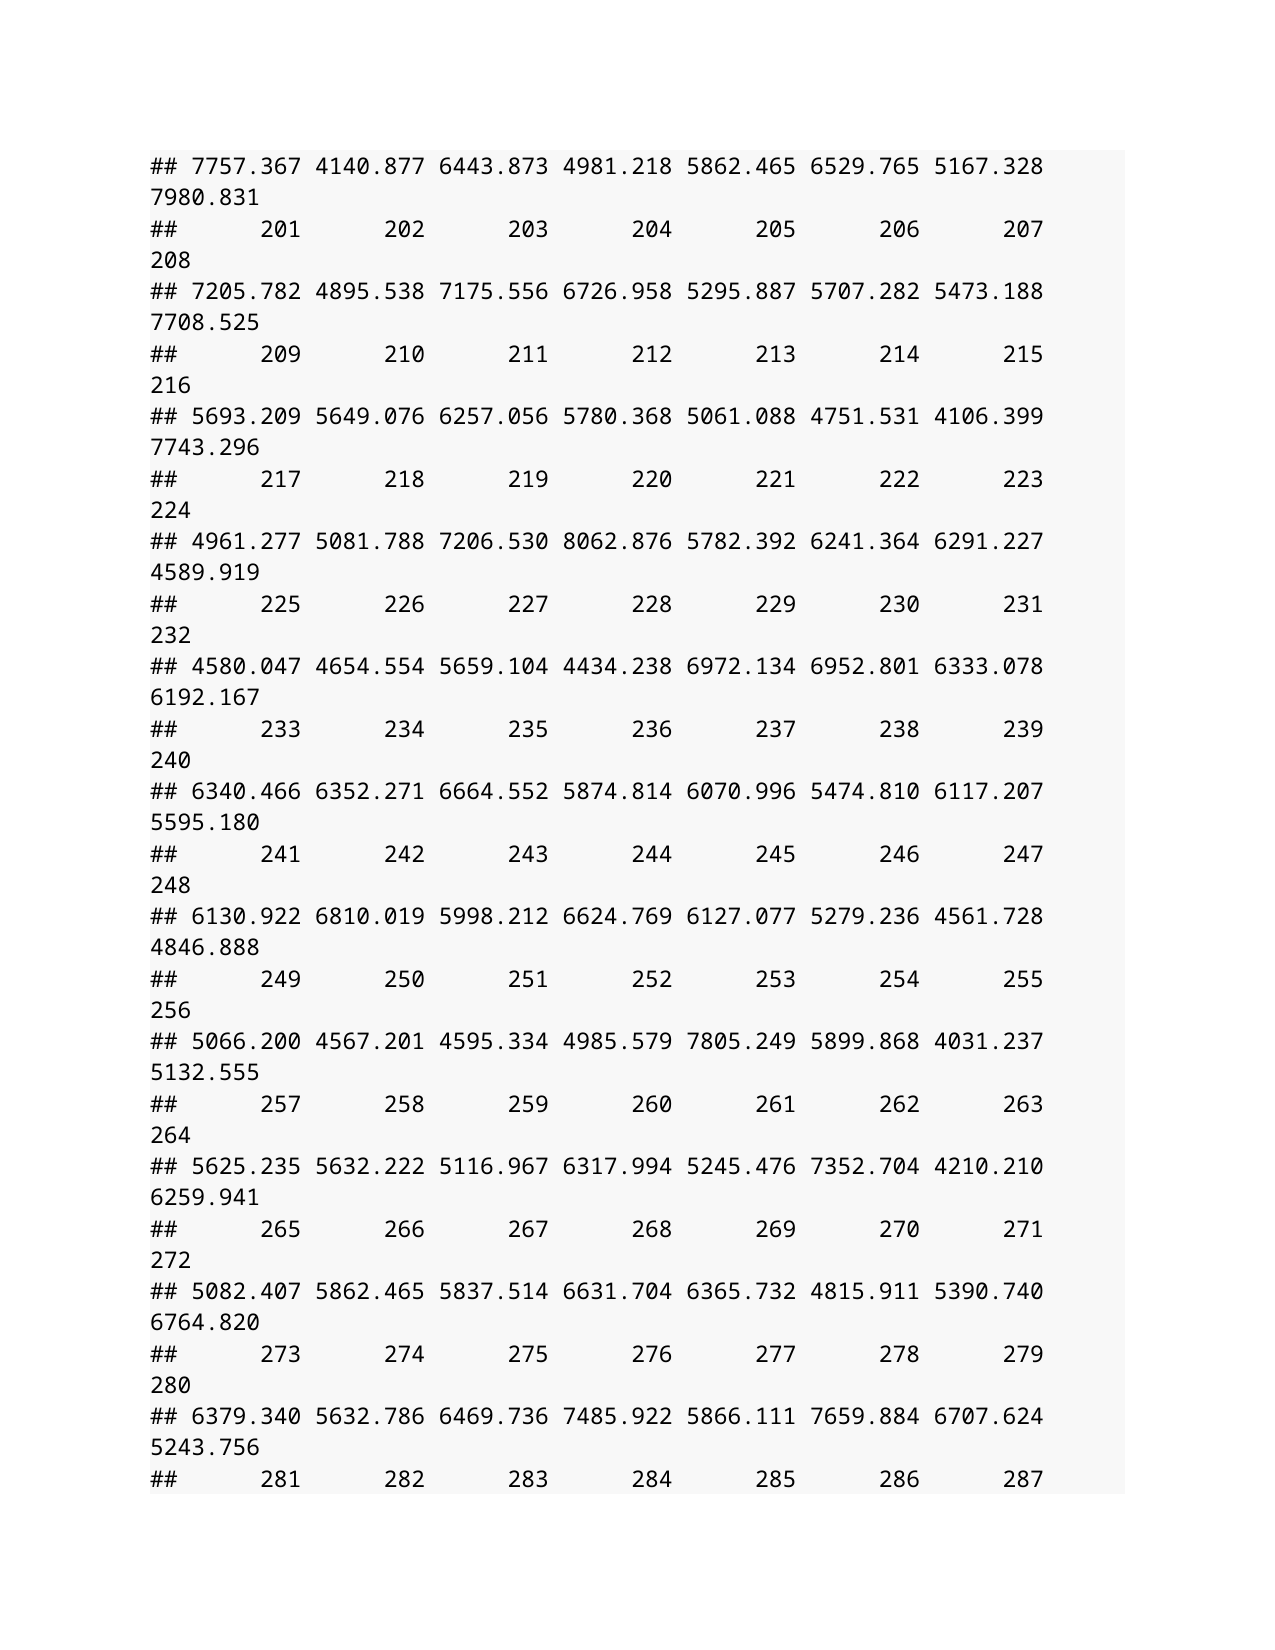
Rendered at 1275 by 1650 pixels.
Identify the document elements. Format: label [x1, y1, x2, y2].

text [150, 150, 1125, 1494]
